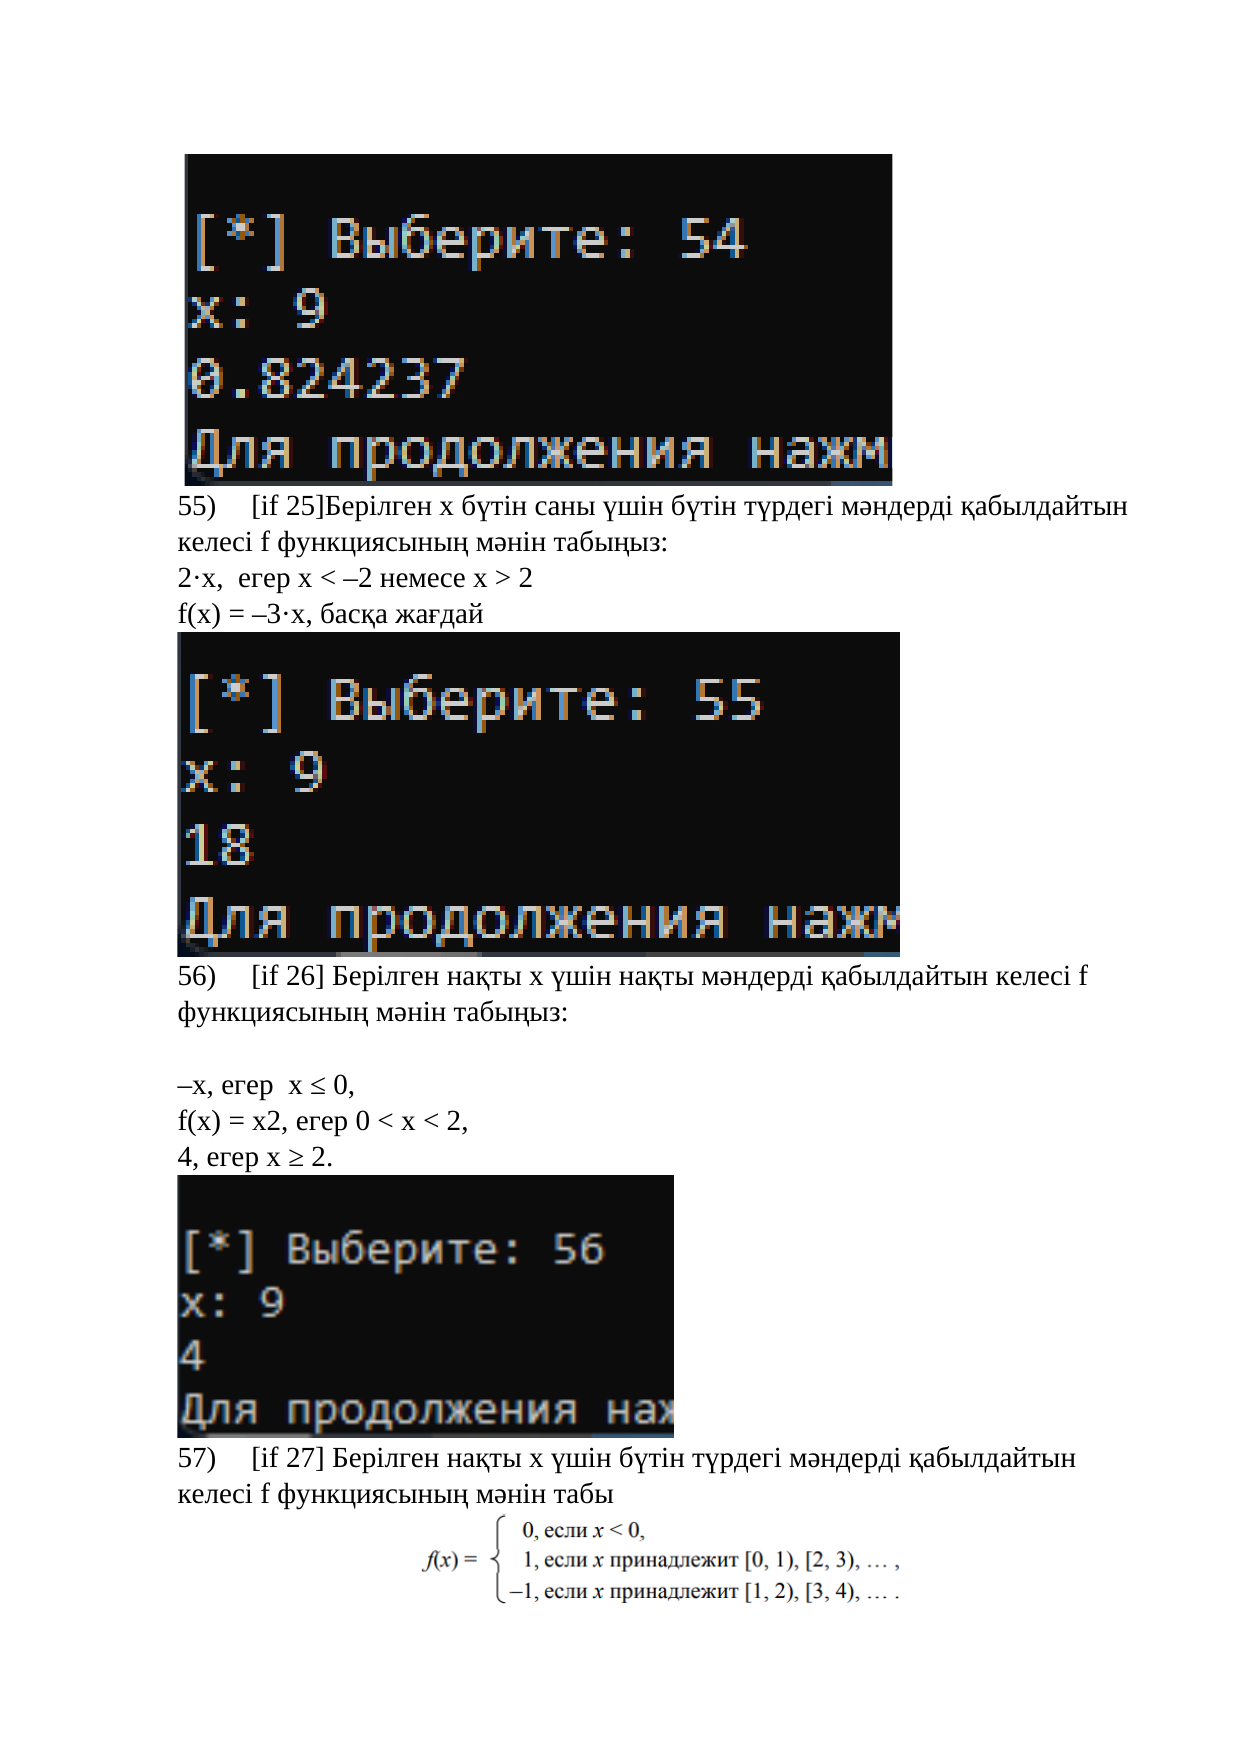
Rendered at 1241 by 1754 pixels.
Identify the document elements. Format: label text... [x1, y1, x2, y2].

text 4, егер x ≥ 2. [177, 1139, 1152, 1173]
picture [414, 1512, 915, 1608]
text f(x) = –3·x, басқа жағдай [177, 597, 1152, 630]
text 55) [if 25]Берілген x бүтін саны үшін бүтін түрдегі мәндерді қабылдайтын келесі f функциясының мәнін табыңыз: [177, 488, 1152, 558]
text f(x) = x2, егер 0 < x < 2, [177, 1103, 1152, 1136]
text 57) [if 27] Берілген нақты х үшін бүтін түрдегі мәндерді қабылдайтын келесі f функциясының мәнін табы [177, 1440, 1152, 1509]
text 2·x, егер x < –2 немесе x > 2 [177, 560, 1152, 594]
picture [177, 1175, 674, 1438]
text 56) [if 26] Берілген нақты х үшін нақты мәндерді қабылдайтын келесі f функциясының мәнін табыңыз: [177, 958, 1152, 1028]
text –x, егер x ≤ 0, [177, 1067, 1152, 1100]
picture [177, 632, 900, 957]
picture [184, 154, 893, 486]
